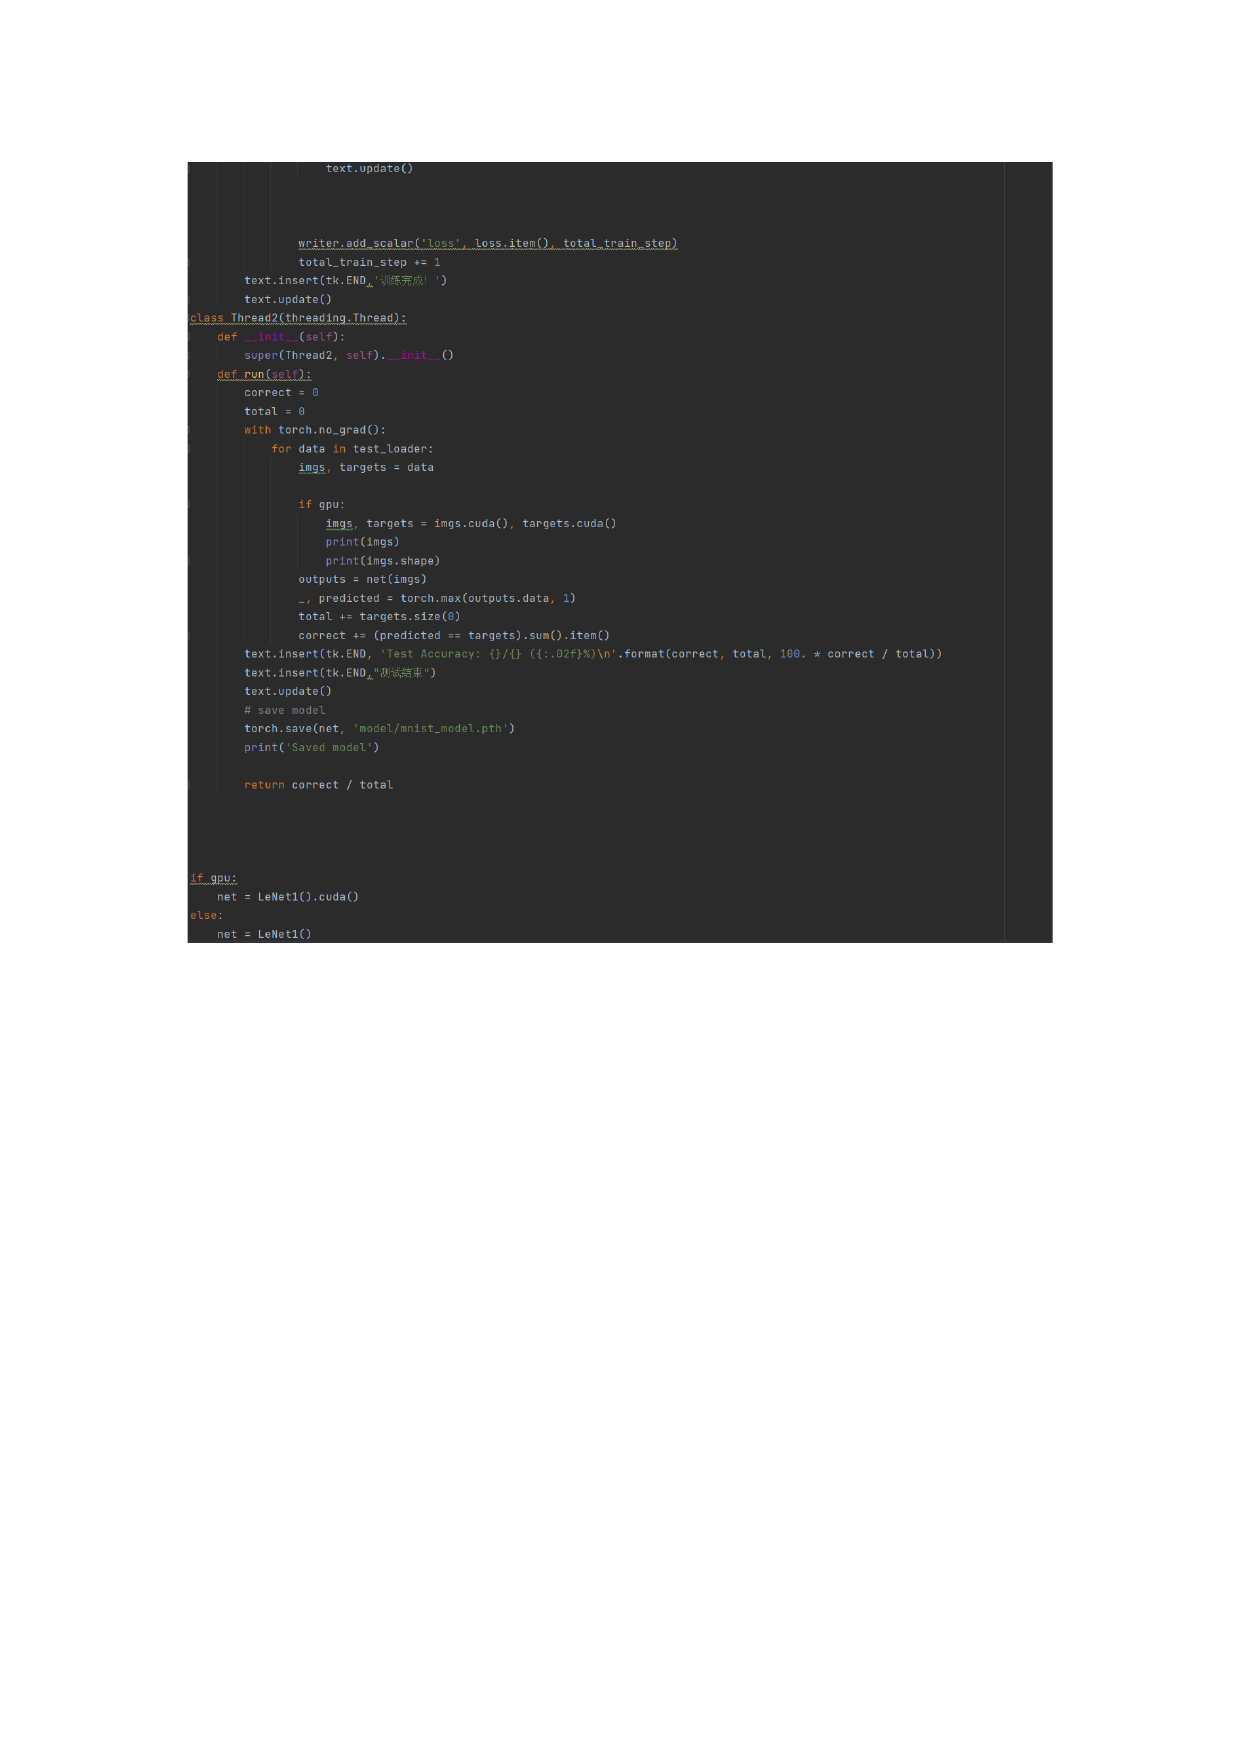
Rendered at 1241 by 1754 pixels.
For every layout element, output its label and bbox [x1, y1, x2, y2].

picture [187, 162, 1053, 943]
